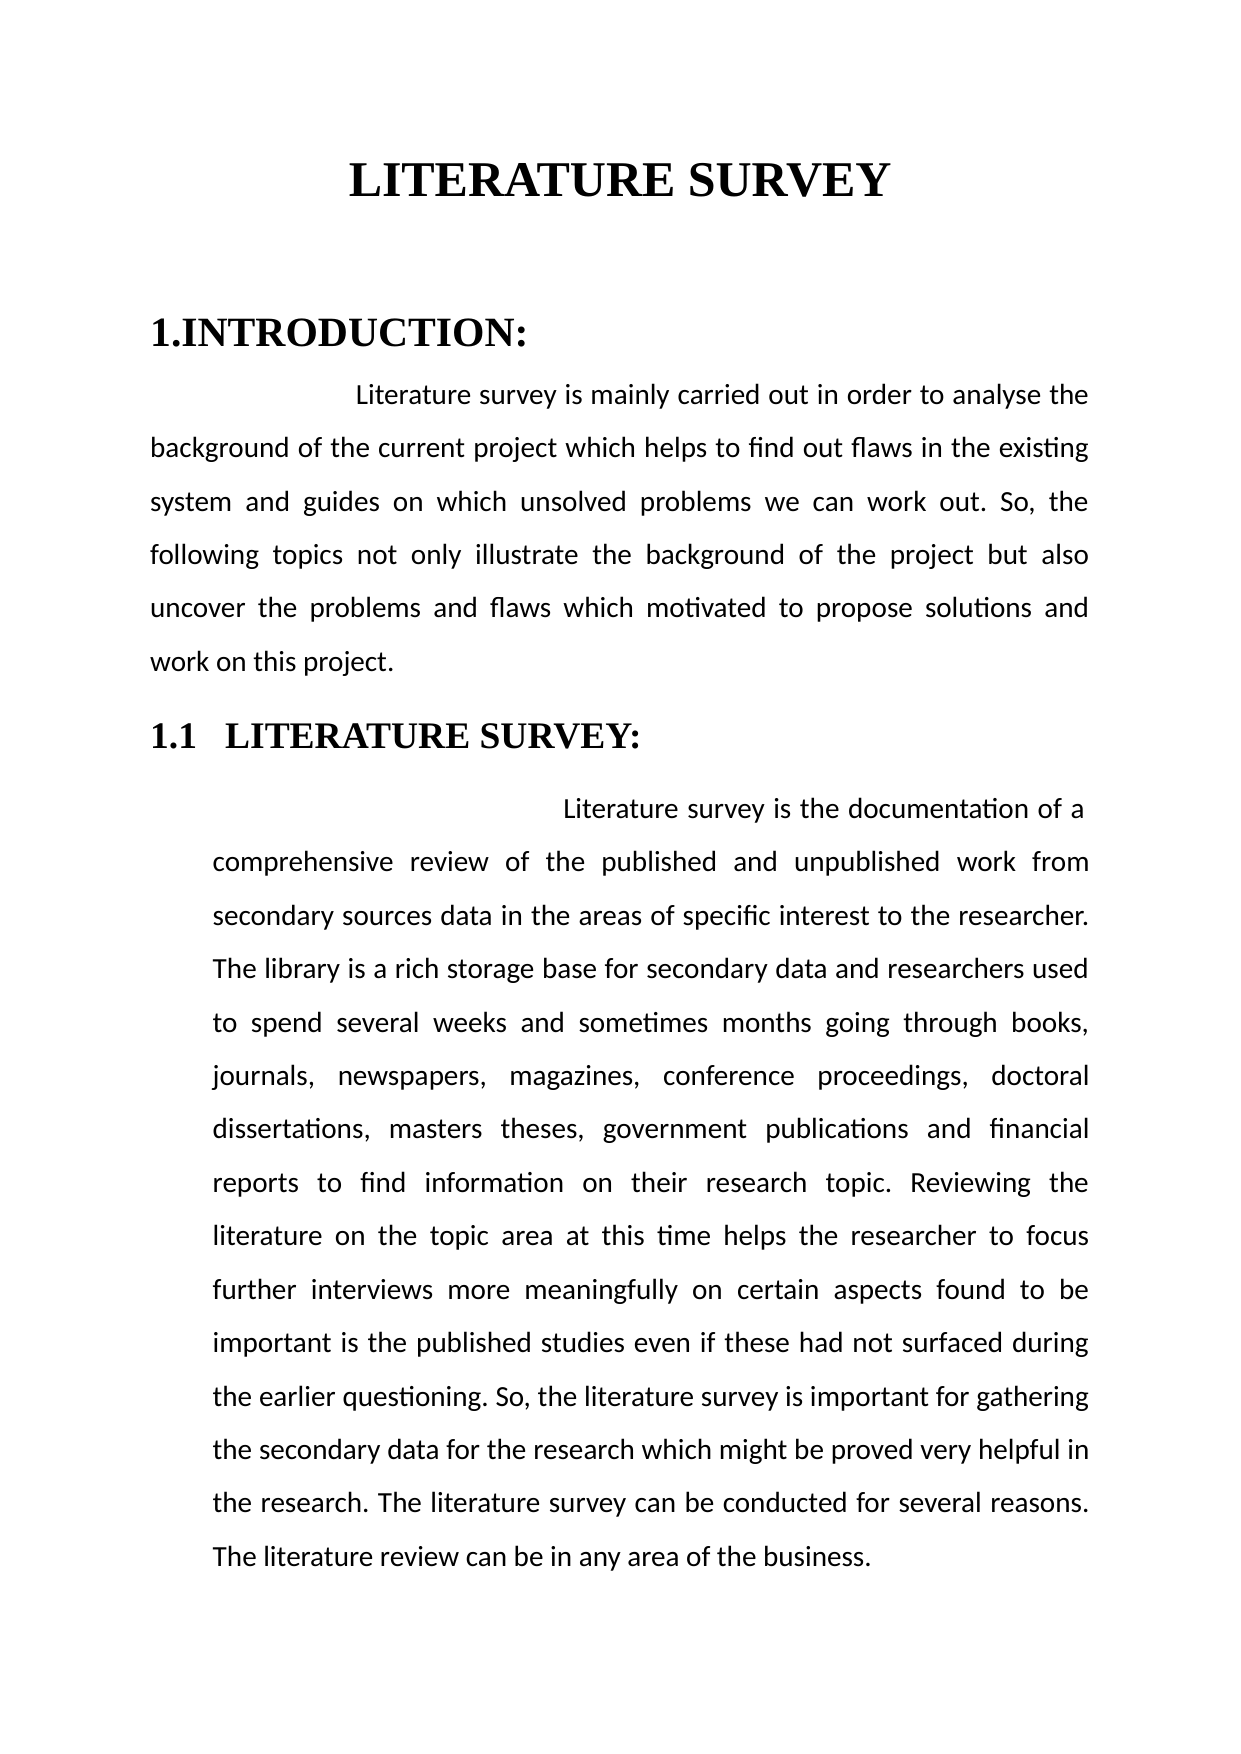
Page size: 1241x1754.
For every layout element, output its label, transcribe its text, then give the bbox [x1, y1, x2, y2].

text Literature survey is mainly carried out in order to analyse the background of the current project which helps to find out flaws in the existing system and guides on which unsolved problems we can work out. So, the following topics not only illustrate the background of the project but also uncover the problems and flaws which motivated to propose solutions and work on this project. [150, 376, 1090, 679]
list LITERATURE SURVEY: [150, 713, 1090, 756]
list Literature survey is the documentation of a comprehensive review of the published and unpublished work from secondary sources data in the areas of specific interest to the researcher. The library is a rich storage base for secondary data and researchers used to spend several weeks and sometimes months going through books, journals, newspapers, magazines, conference proceedings, doctoral dissertations, masters theses, government publications and financial reports to find information on their research topic. Reviewing the literature on the topic area at this time helps the researcher to focus further interviews more meaningfully on certain aspects found to be important is the published studies even if these had not surfaced during the earlier questioning. So, the literature survey is important for gathering the secondary data for the research which might be proved very helpful in the research. The literature survey can be conducted for several reasons. The literature review can be in any area of the business. [212, 790, 1090, 1574]
text LITERATURE SURVEY [150, 150, 1090, 207]
text 1.INTRODUCTION: [150, 307, 1090, 355]
